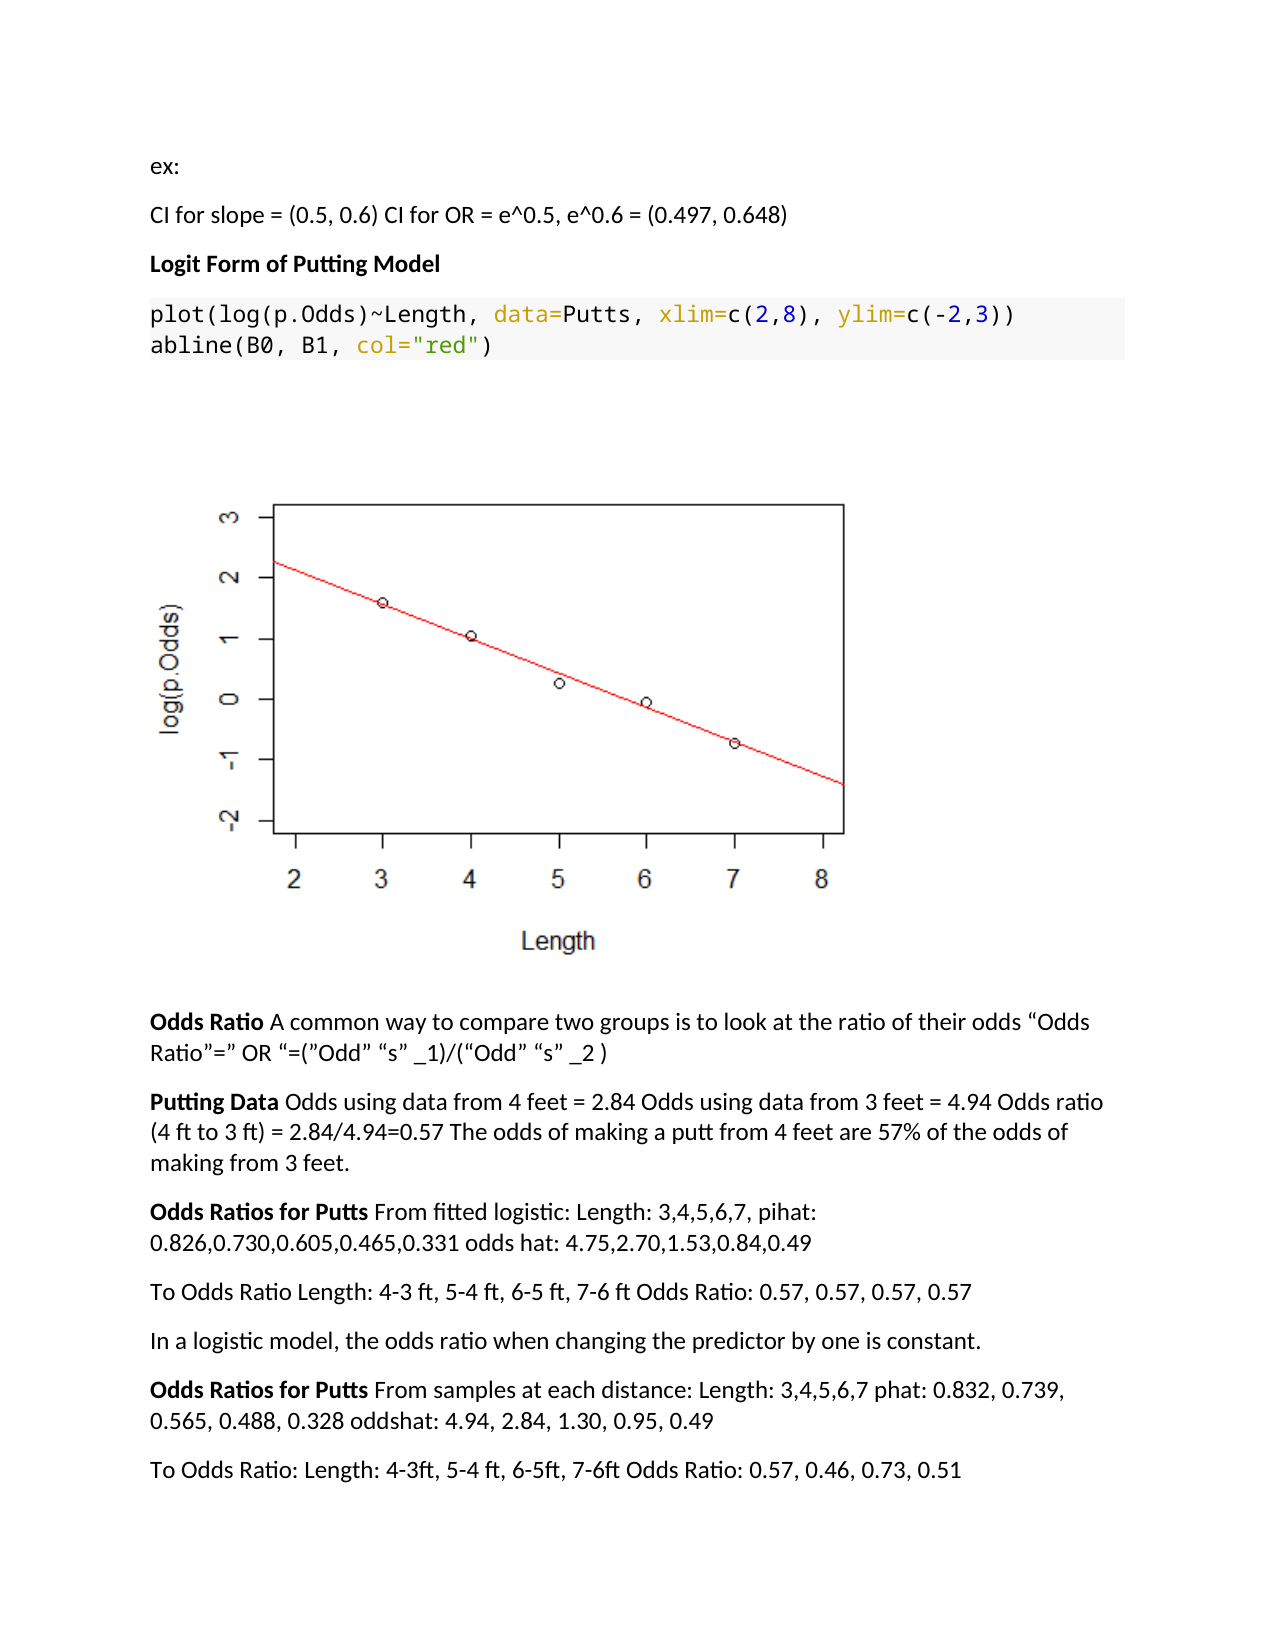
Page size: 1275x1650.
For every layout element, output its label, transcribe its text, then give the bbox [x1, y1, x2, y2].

text CI for slope = (0.5, 0.6) CI for OR = e^0.5, e^0.6 = (0.497, 0.648) [150, 199, 1125, 230]
text To Odds Ratio Length: 4-3 ft, 5-4 ft, 6-5 ft, 7-6 ft Odds Ratio: 0.57, 0.57, 0.57, 0.57 [150, 1276, 1125, 1307]
text plot(log(p.Odds)~Length, data=Putts, xlim=c(2,8), ylim=c(-2,3)) abline(B0, B1, col="red") [494, 298, 1125, 360]
text ex: [150, 150, 1125, 181]
text In a logistic model, the odds ratio when changing the predictor by one is constant. [150, 1325, 1125, 1356]
text Odds Ratios for Putts From fitted logistic: Length: 3,4,5,6,7, pihat: 0.826,0.730,0.605,0.465,0.331 odds hat: 4.75,2.70,1.53,0.84,0.49 [150, 1196, 1125, 1257]
text Odds Ratio A common way to compare two groups is to look at the ratio of their odds “Odds Ratio”=” OR “=(”Odd” “s” _1)/(“Odd” “s” _2 ) [150, 1006, 1125, 1067]
text Putting Data Odds using data from 4 feet = 2.84 Odds using data from 3 feet = 4.94 Odds ratio (4 ft to 3 ft) = 2.84/4.94=0.57 The odds of making a putt from 4 feet are 57% of the odds of making from 3 feet. [150, 1086, 1125, 1178]
text Odds Ratios for Putts From samples at each distance: Length: 3,4,5,6,7 phat: 0.832, 0.739, 0.565, 0.488, 0.328 oddshat: 4.94, 2.84, 1.30, 0.95, 0.49 [150, 1375, 1125, 1436]
text To Odds Ratio: Length: 4-3ft, 5-4 ft, 6-5ft, 7-6ft Odds Ratio: 0.57, 0.46, 0.73, 0.51 [150, 1454, 1125, 1485]
text Logit Form of Putting Model [150, 248, 1125, 279]
picture [150, 381, 908, 988]
